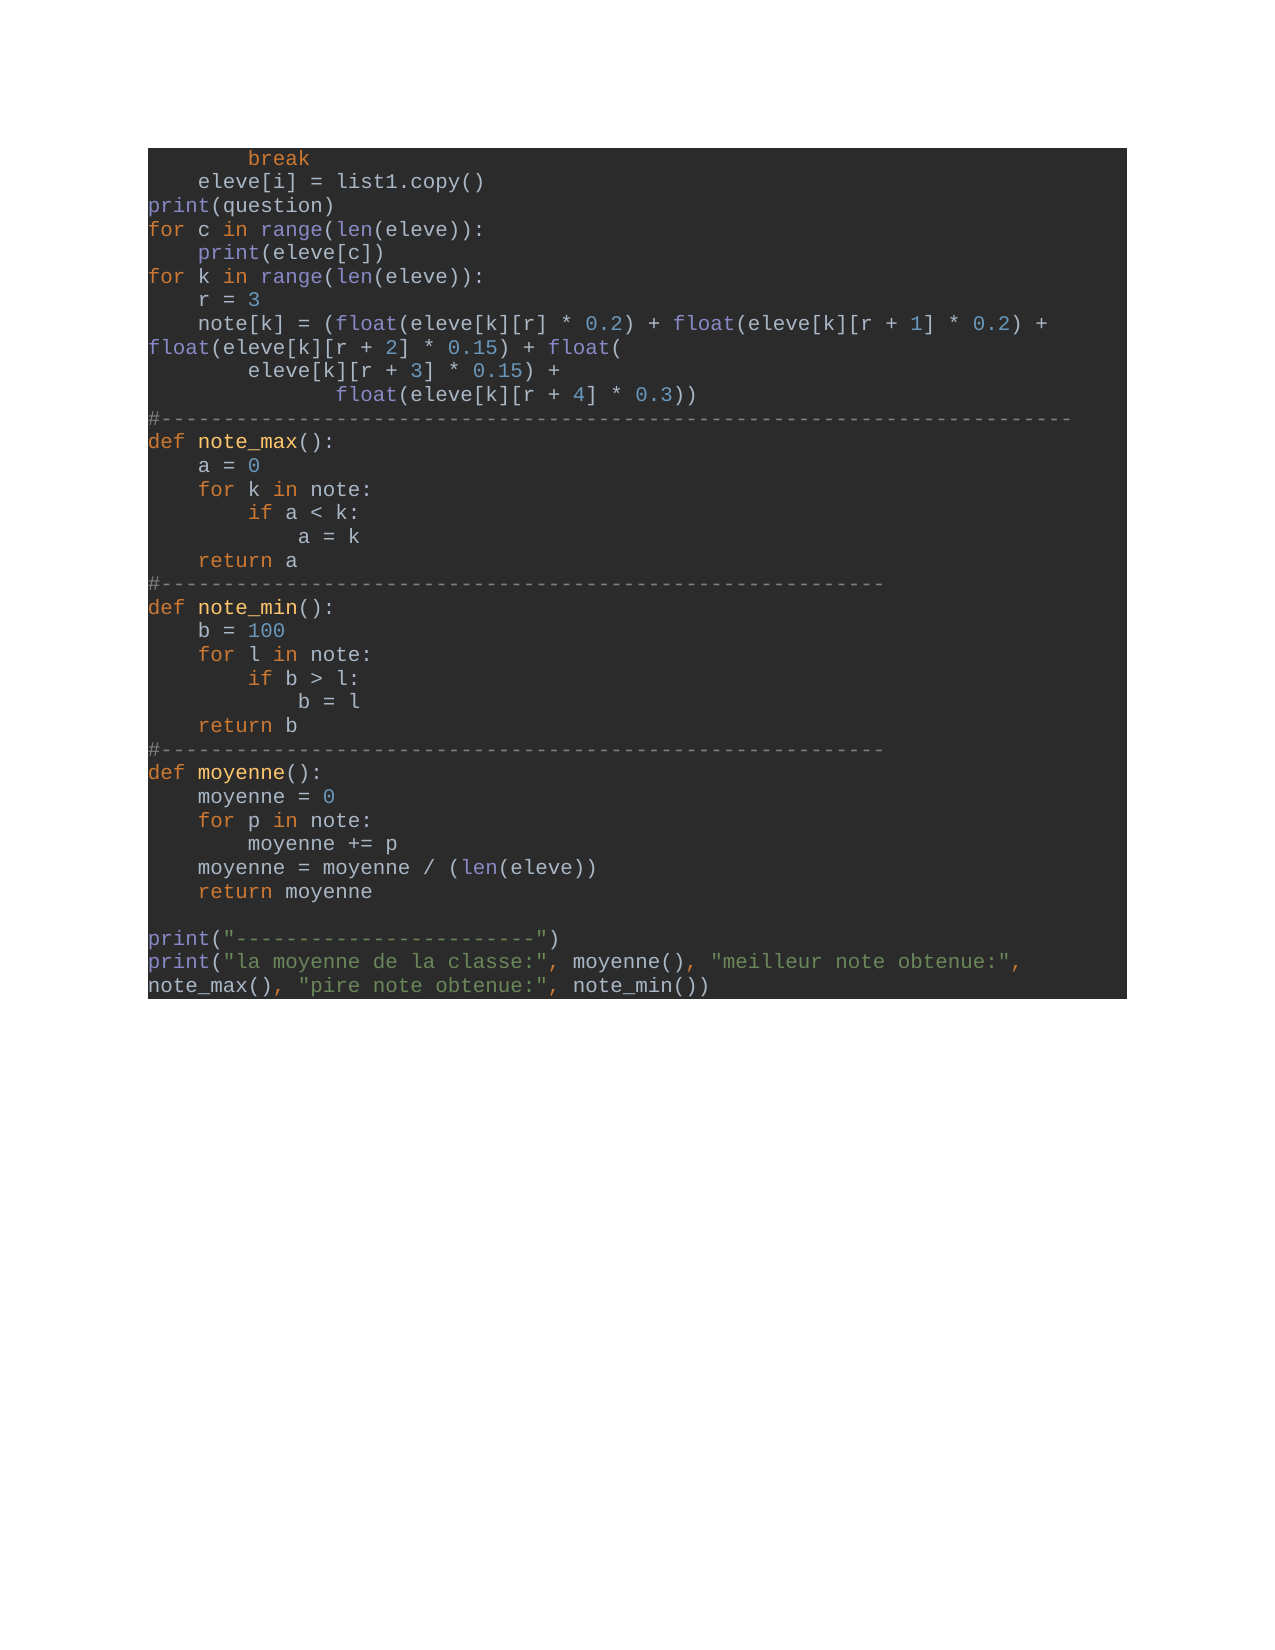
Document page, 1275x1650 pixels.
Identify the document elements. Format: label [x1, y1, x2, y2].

text [148, 148, 1127, 999]
